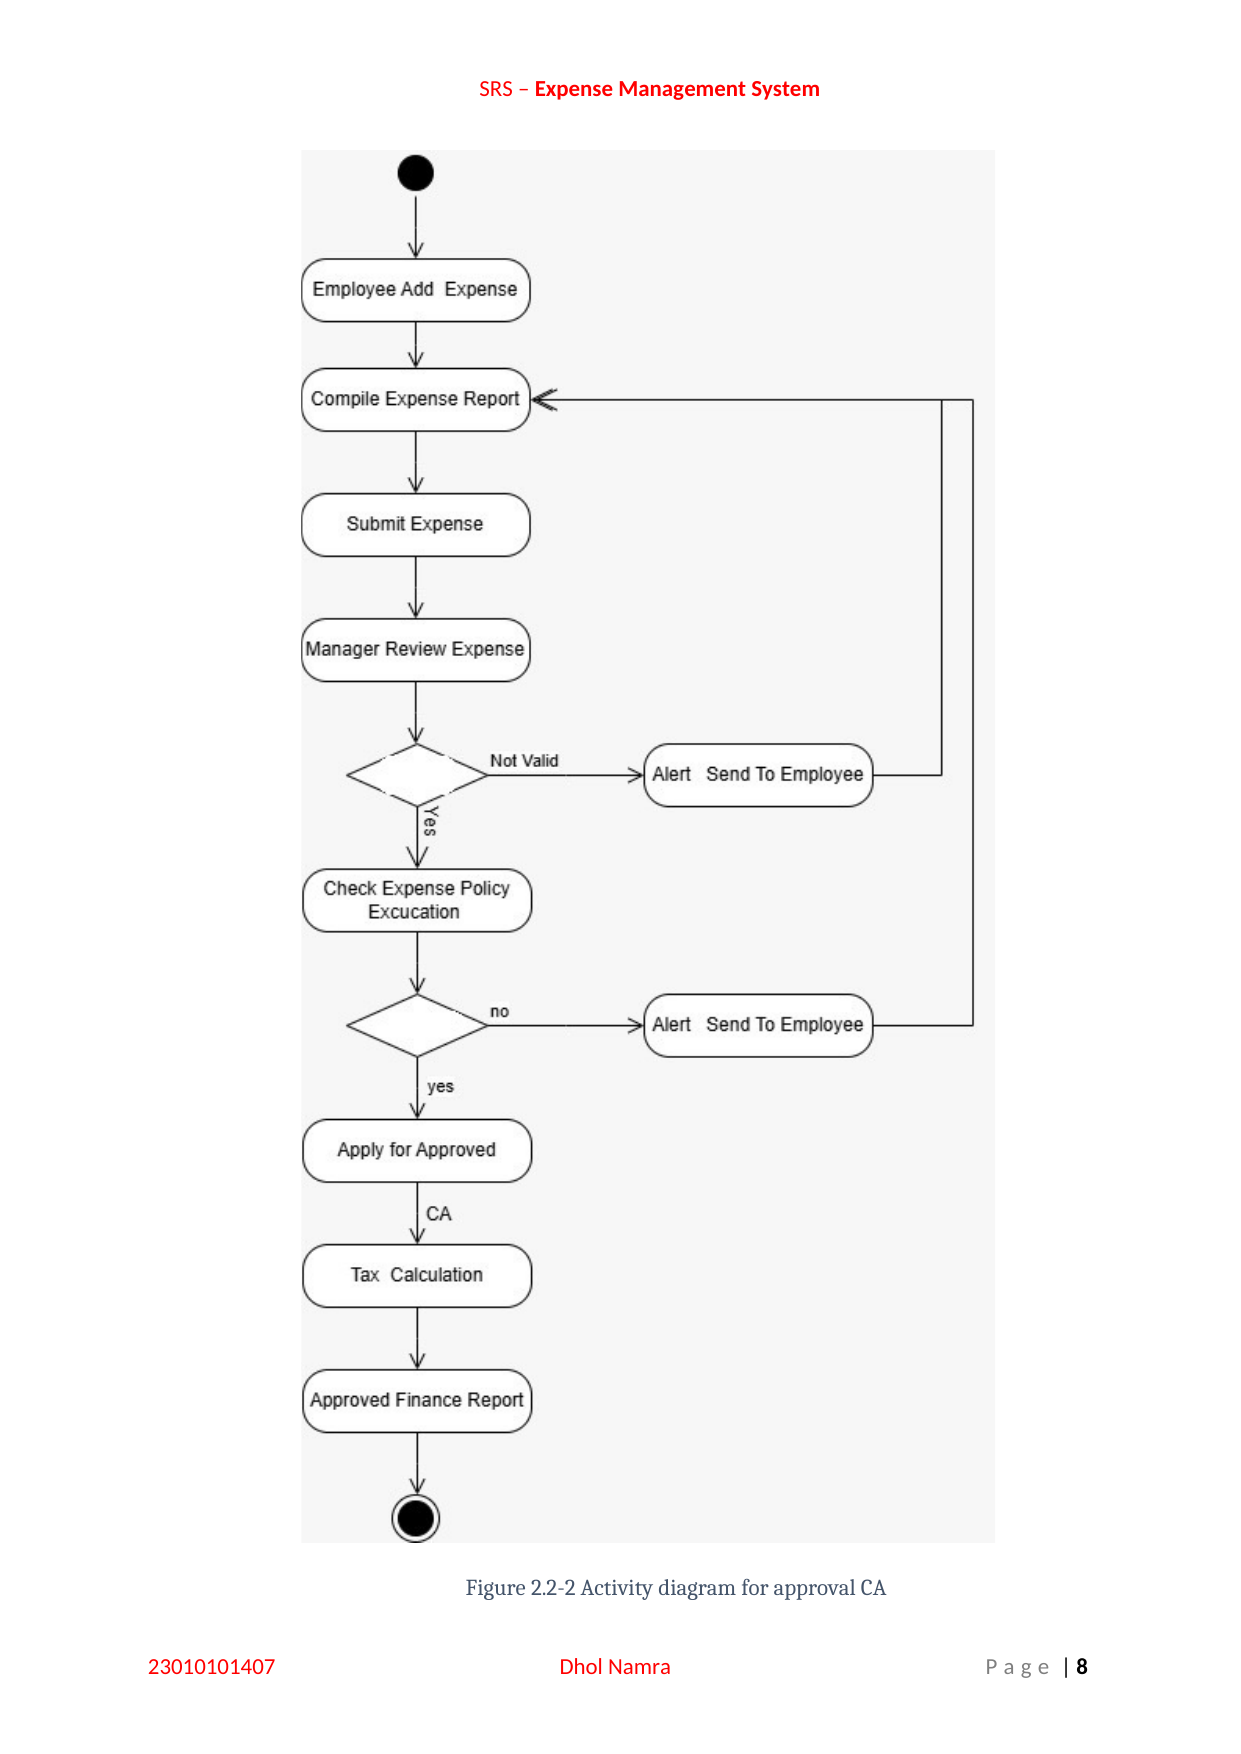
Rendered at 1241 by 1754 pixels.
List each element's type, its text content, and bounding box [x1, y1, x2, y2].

picture [301, 150, 996, 1543]
text Figure 2.2-2 Activity diagram for approval CA [148, 1575, 1148, 1602]
